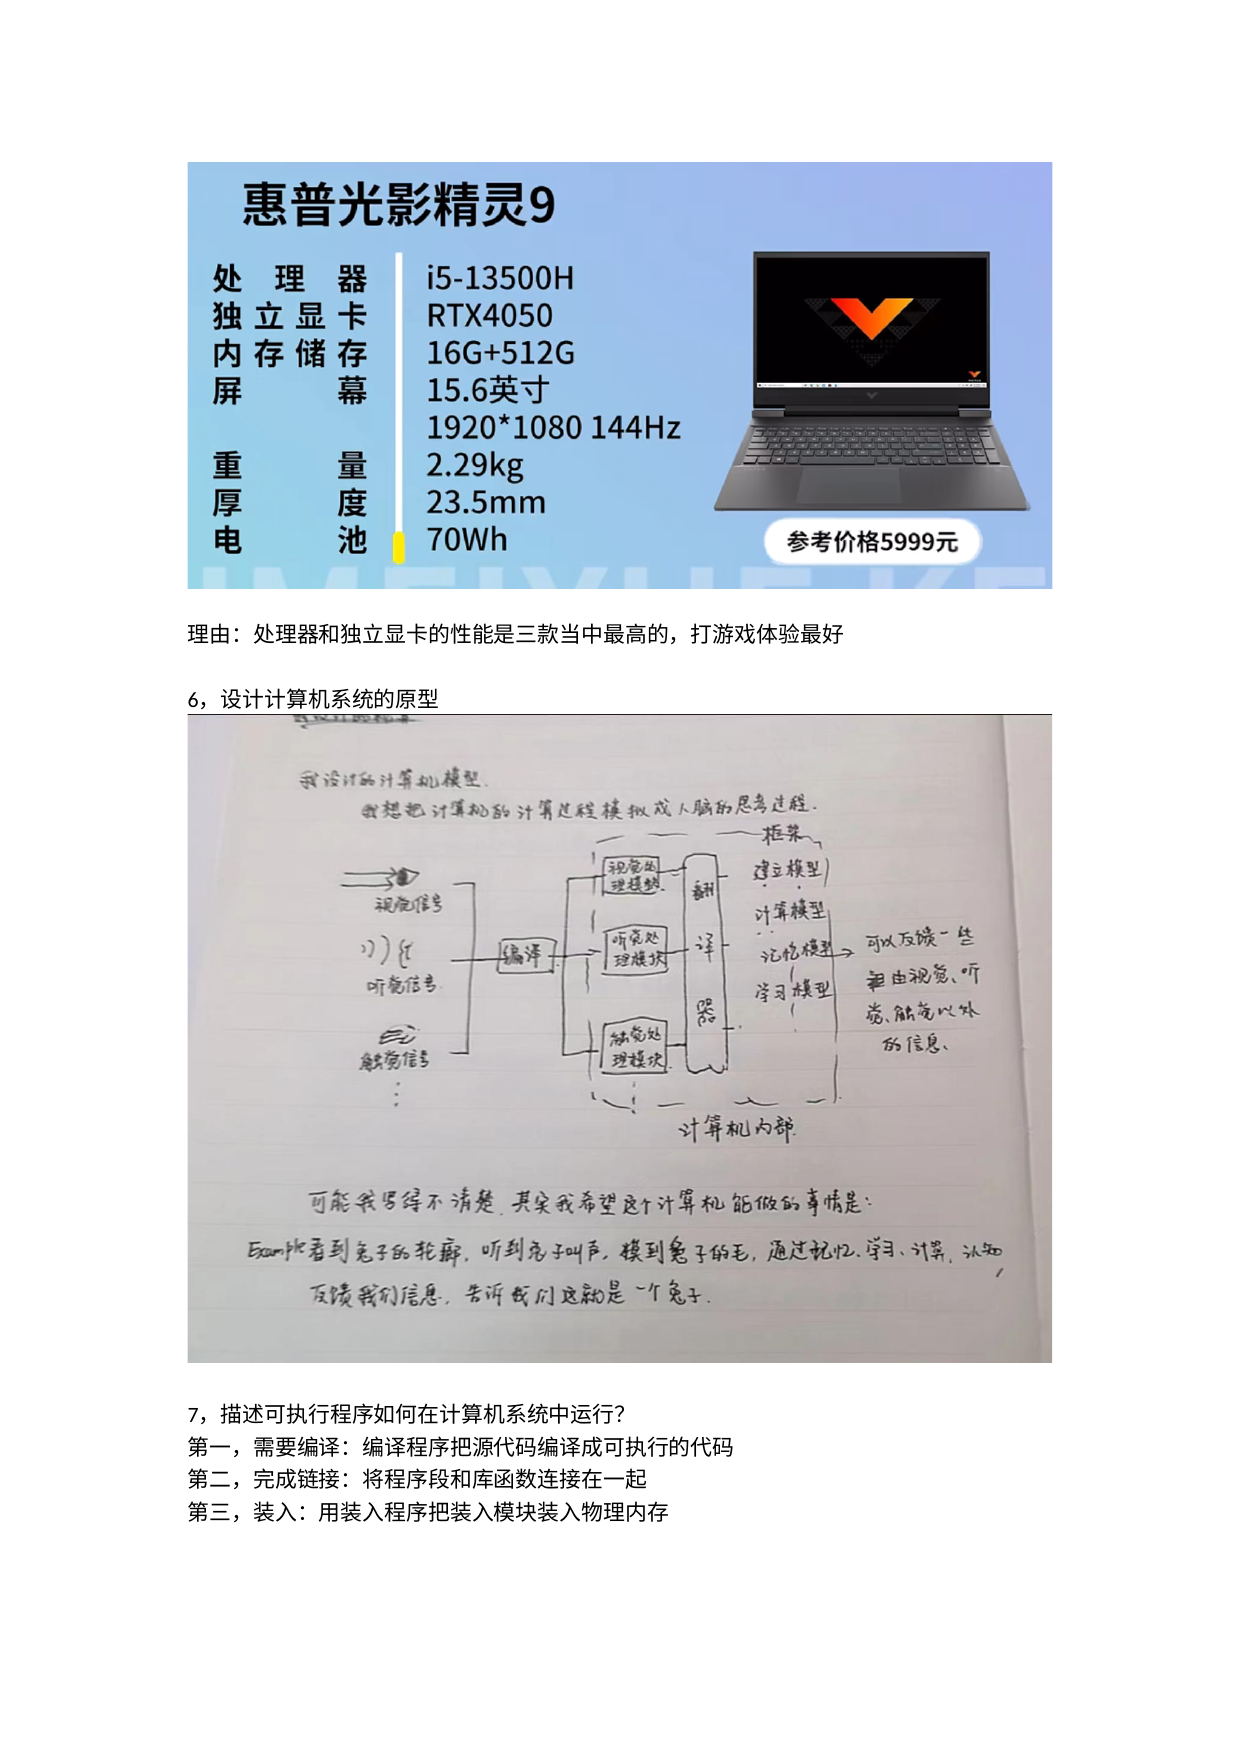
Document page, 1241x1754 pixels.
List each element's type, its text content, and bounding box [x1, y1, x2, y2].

text 理由：处理器和独立显卡的性能是三款当中最高的，打游戏体验最好 [187, 617, 1053, 649]
list 设计计算机系统的原型 [187, 682, 1053, 714]
list 描述可执行程序如何在计算机系统中运行？ [187, 1397, 1053, 1429]
picture [187, 714, 1053, 1363]
list 需要编译：编译程序把源代码编译成可执行的代码 [187, 1429, 1053, 1462]
list 装入：用装入程序把装入模块装入物理内存 [187, 1494, 1053, 1527]
picture [187, 162, 1053, 589]
list 完成链接：将程序段和库函数连接在一起 [187, 1462, 1053, 1494]
